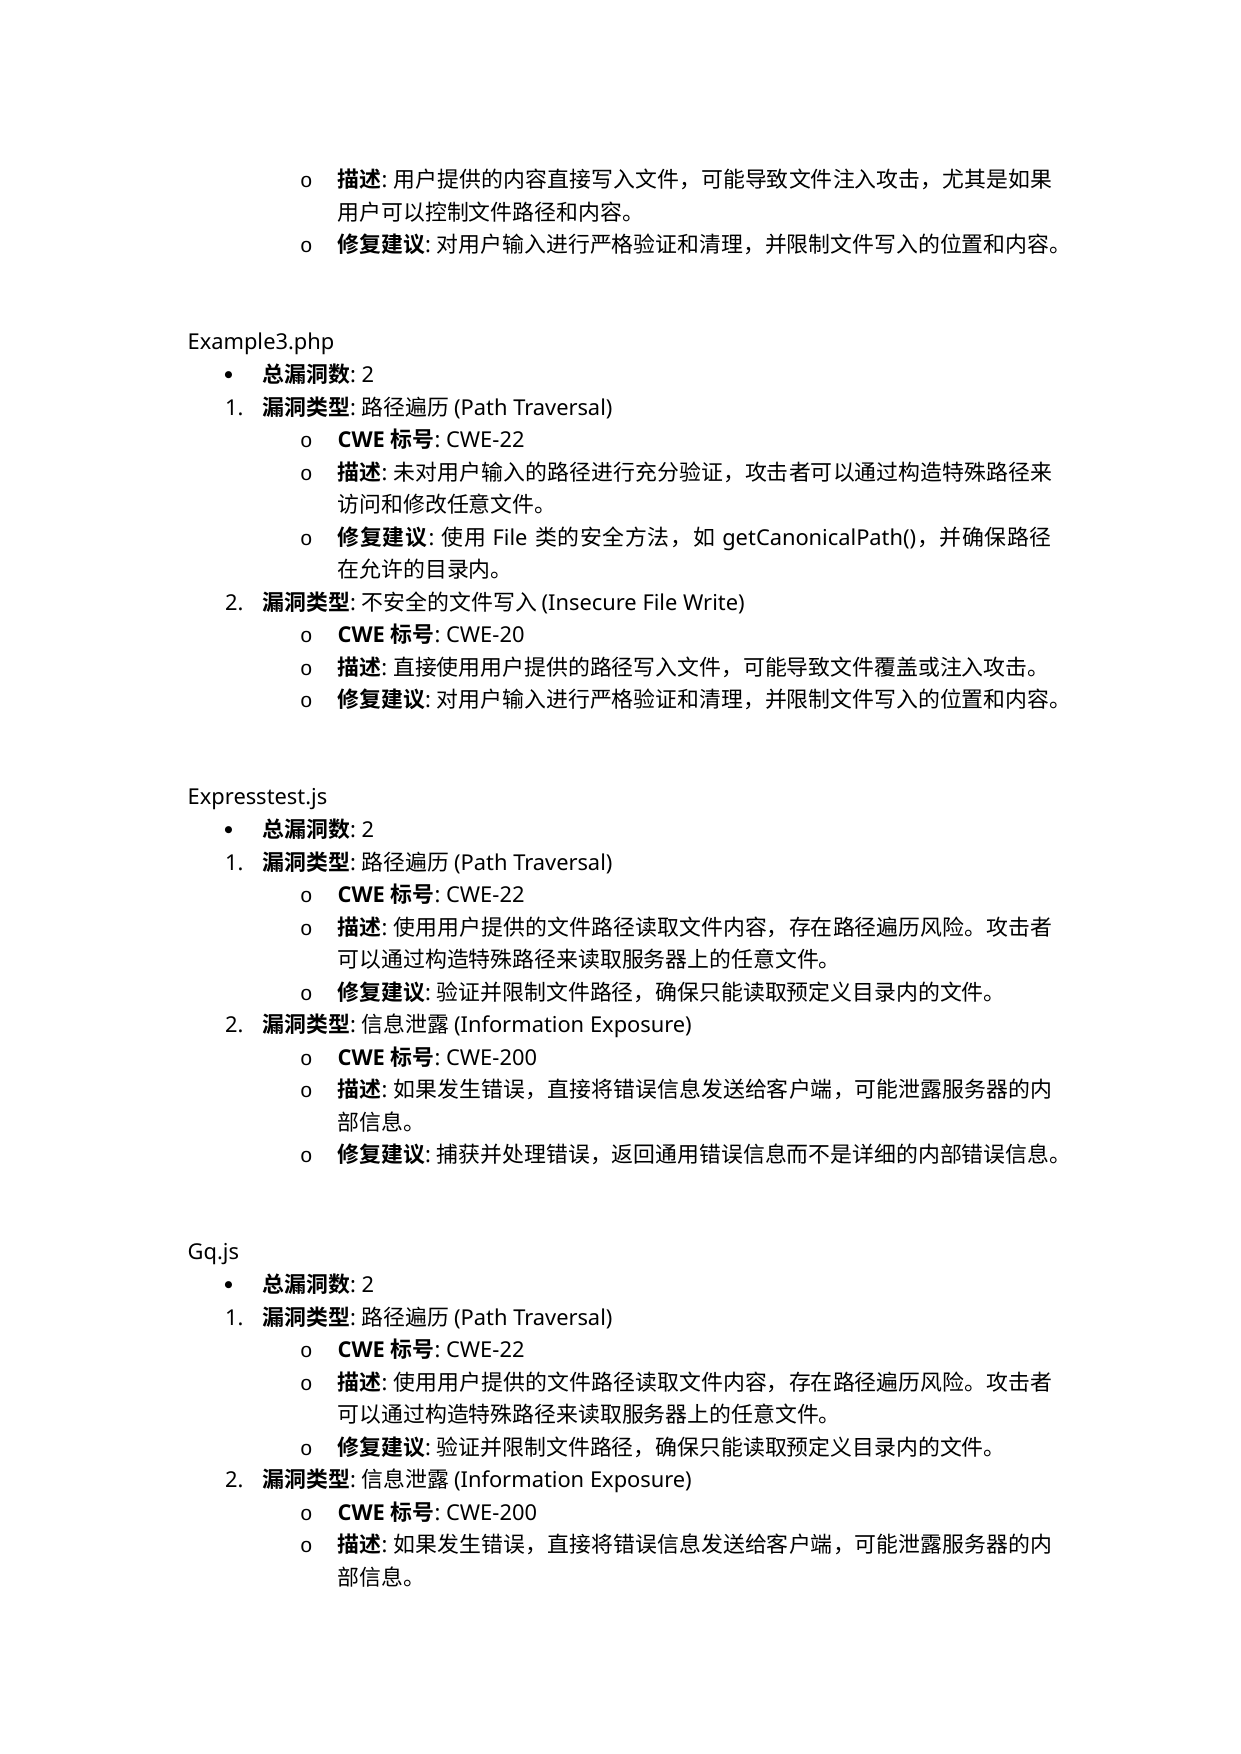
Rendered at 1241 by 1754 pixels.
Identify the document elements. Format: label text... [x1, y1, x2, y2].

text Gq.js [187, 1234, 1053, 1267]
list CWE 标号: CWE-22 [300, 422, 1053, 454]
list 修复建议: 对用户输入进行严格验证和清理，并限制文件写入的位置和内容。 [300, 227, 1053, 259]
list 漏洞类型: 信息泄露 (Information Exposure) [225, 1007, 1053, 1039]
list 描述: 如果发生错误，直接将错误信息发送给客户端，可能泄露服务器的内部信息。 [300, 1072, 1053, 1137]
list 漏洞类型: 路径遍历 (Path Traversal) [225, 389, 1053, 422]
text Expresstest.js [187, 779, 1053, 812]
list 漏洞类型: 路径遍历 (Path Traversal) [225, 1299, 1053, 1332]
list 修复建议: 使用 File 类的安全方法，如 getCanonicalPath()，并确保路径在允许的目录内。 [300, 519, 1053, 584]
list 总漏洞数: 2 [225, 357, 1053, 389]
list CWE 标号: CWE-20 [300, 617, 1053, 649]
list 描述: 直接使用用户提供的路径写入文件，可能导致文件覆盖或注入攻击。 [300, 649, 1053, 682]
list 修复建议: 验证并限制文件路径，确保只能读取预定义目录内的文件。 [300, 974, 1053, 1007]
list 修复建议: 捕获并处理错误，返回通用错误信息而不是详细的内部错误信息。 [300, 1137, 1053, 1169]
list CWE 标号: CWE-200 [300, 1039, 1053, 1072]
list 描述: 用户提供的内容直接写入文件，可能导致文件注入攻击，尤其是如果用户可以控制文件路径和内容。 [300, 162, 1053, 227]
list 漏洞类型: 路径遍历 (Path Traversal) [225, 844, 1053, 877]
list 描述: 使用用户提供的文件路径读取文件内容，存在路径遍历风险。攻击者可以通过构造特殊路径来读取服务器上的任意文件。 [300, 909, 1053, 974]
list 描述: 使用用户提供的文件路径读取文件内容，存在路径遍历风险。攻击者可以通过构造特殊路径来读取服务器上的任意文件。 [300, 1364, 1053, 1429]
list CWE 标号: CWE-22 [300, 1332, 1053, 1364]
list 描述: 未对用户输入的路径进行充分验证，攻击者可以通过构造特殊路径来访问和修改任意文件。 [300, 454, 1053, 519]
list 描述: 如果发生错误，直接将错误信息发送给客户端，可能泄露服务器的内部信息。 [300, 1527, 1053, 1592]
list 漏洞类型: 信息泄露 (Information Exposure) [225, 1462, 1053, 1494]
list 修复建议: 验证并限制文件路径，确保只能读取预定义目录内的文件。 [300, 1429, 1053, 1462]
list 修复建议: 对用户输入进行严格验证和清理，并限制文件写入的位置和内容。 [300, 682, 1053, 714]
list CWE 标号: CWE-200 [300, 1494, 1053, 1527]
list CWE 标号: CWE-22 [300, 877, 1053, 909]
text Example3.php [187, 324, 1053, 357]
list 总漏洞数: 2 [225, 812, 1053, 844]
list 总漏洞数: 2 [225, 1267, 1053, 1299]
list 漏洞类型: 不安全的文件写入 (Insecure File Write) [225, 584, 1053, 617]
